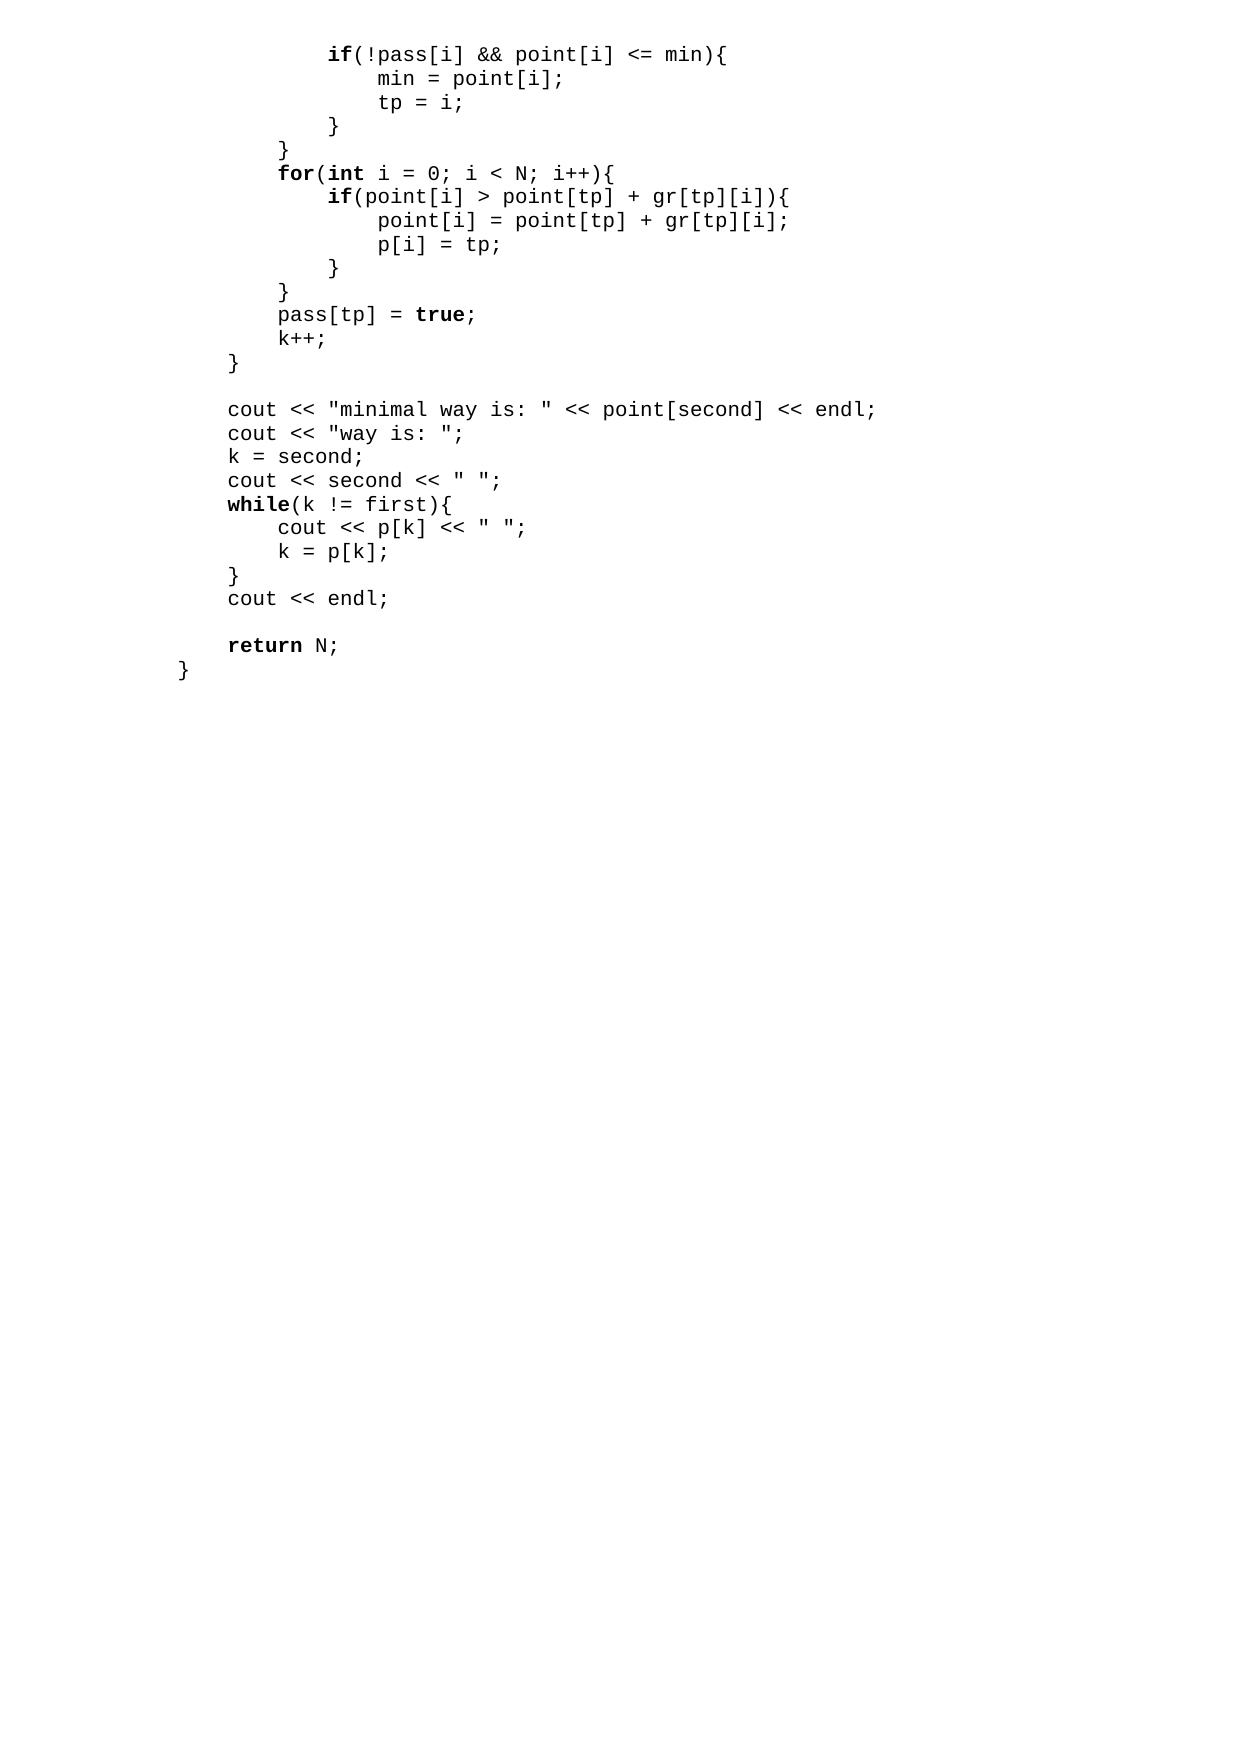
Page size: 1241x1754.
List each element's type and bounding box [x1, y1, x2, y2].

text [177, 44, 1152, 683]
